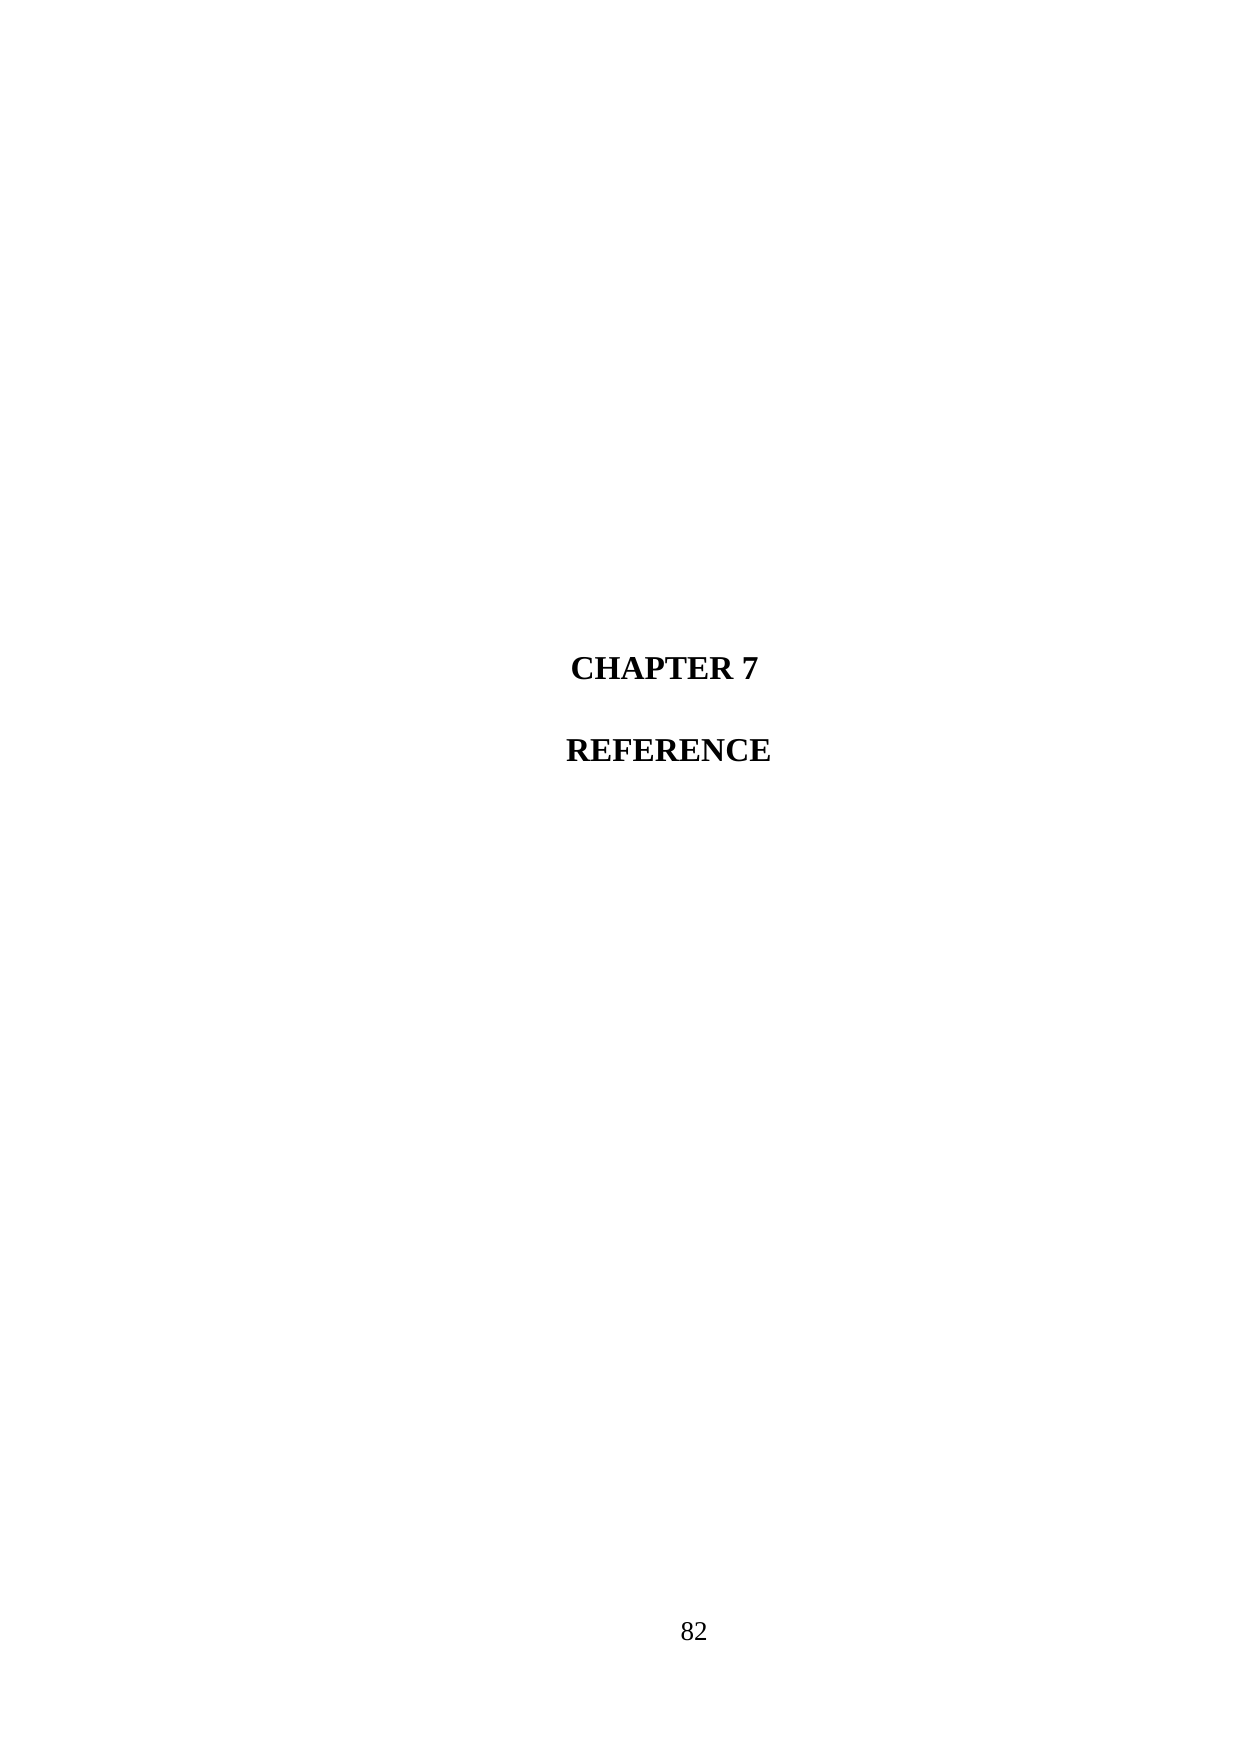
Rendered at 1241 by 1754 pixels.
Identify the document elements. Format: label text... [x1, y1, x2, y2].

subtitle REFERENCE [177, 731, 1152, 769]
subtitle CHAPTER 7 [177, 648, 1152, 687]
